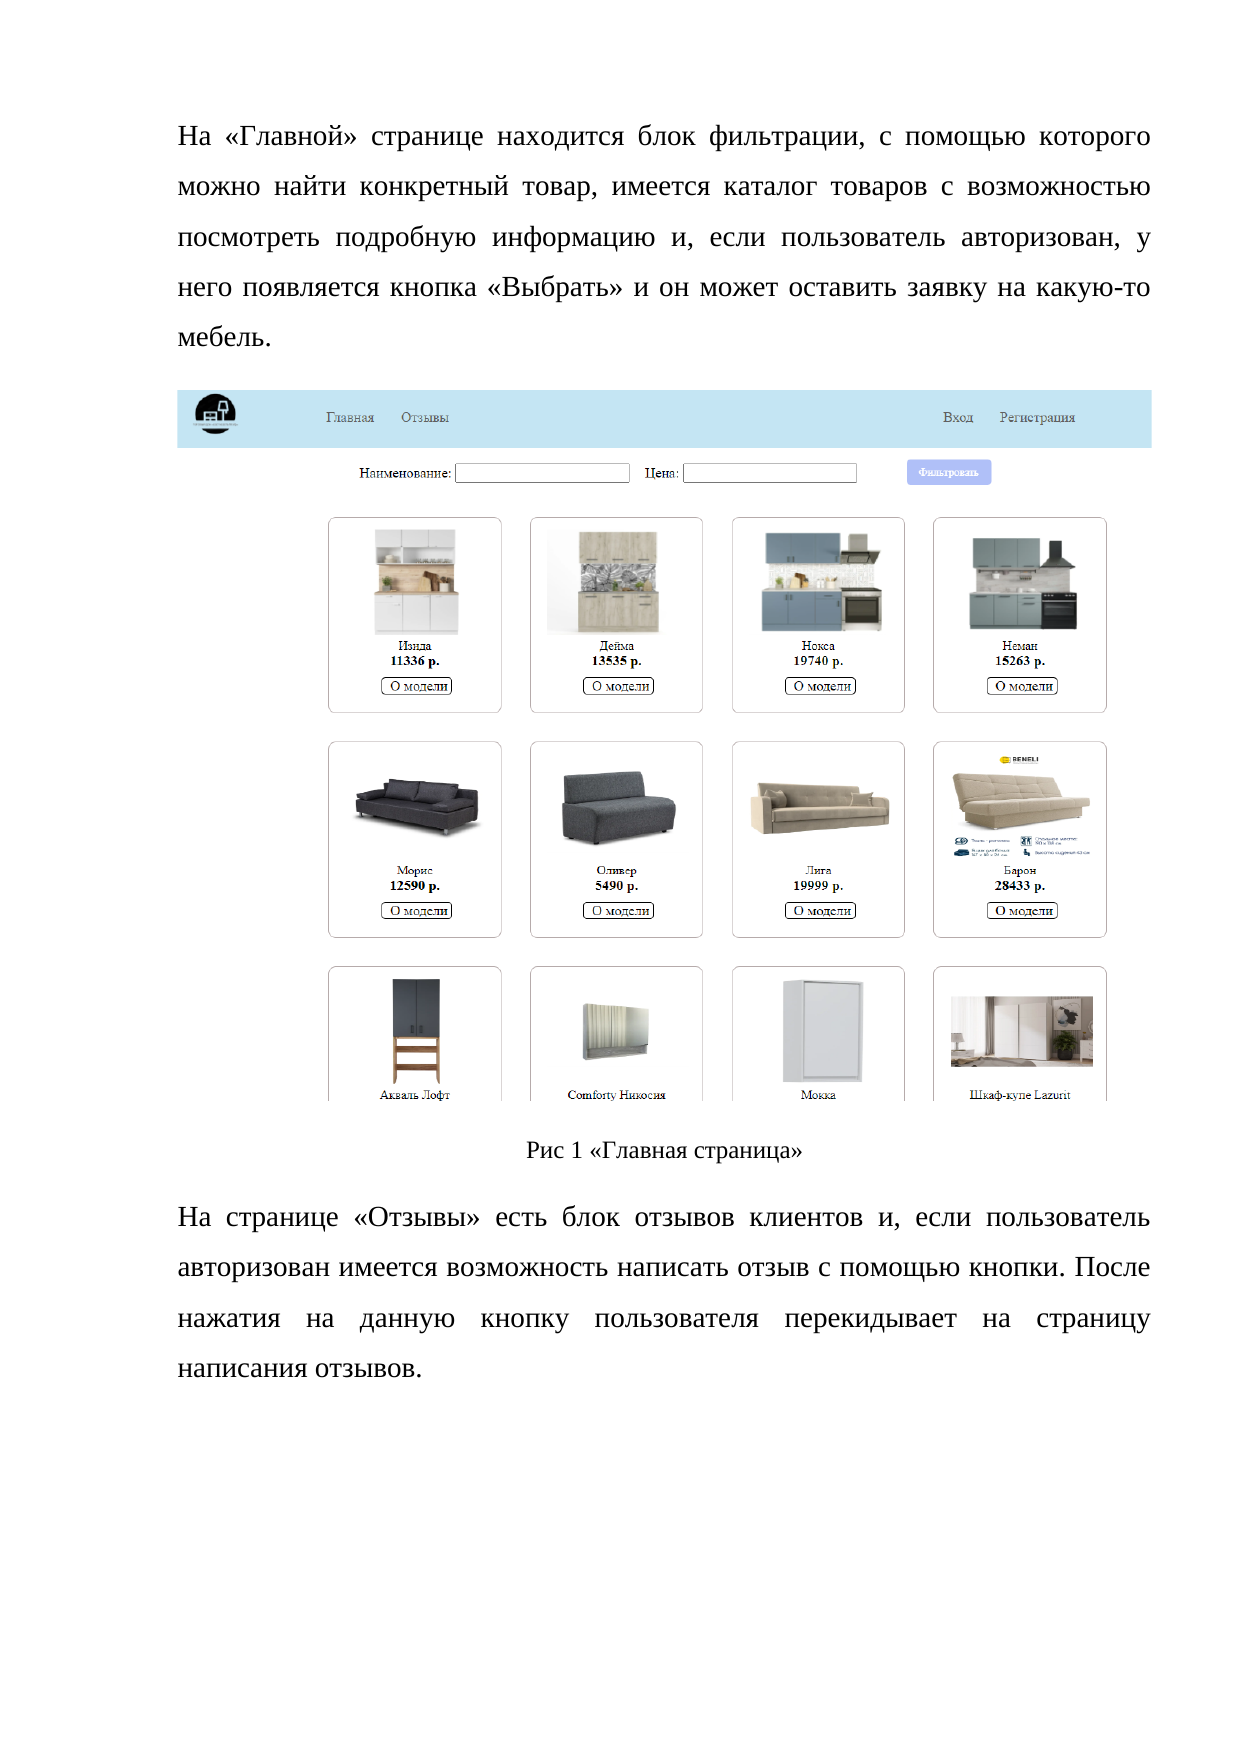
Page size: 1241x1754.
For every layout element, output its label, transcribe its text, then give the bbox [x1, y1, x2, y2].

text Рис 1 «Главная страница» [177, 1135, 1152, 1164]
picture [177, 390, 1152, 1101]
text На странице «Отзывы» есть блок отзывов клиентов и, если пользователь авторизован имеется возможность написать отзыв с помощью кнопки. После нажатия на данную кнопку пользователя перекидывает на страницу написания отзывов. [177, 1199, 1152, 1384]
text На «Главной» странице находится блок фильтрации, с помощью которого можно найти конкретный товар, имеется каталог товаров с возможностью посмотреть подробную информацию и, если пользователь авторизован, у него появляется кнопка «Выбрать» и он может оставить заявку на какую-то мебель. [177, 118, 1152, 353]
